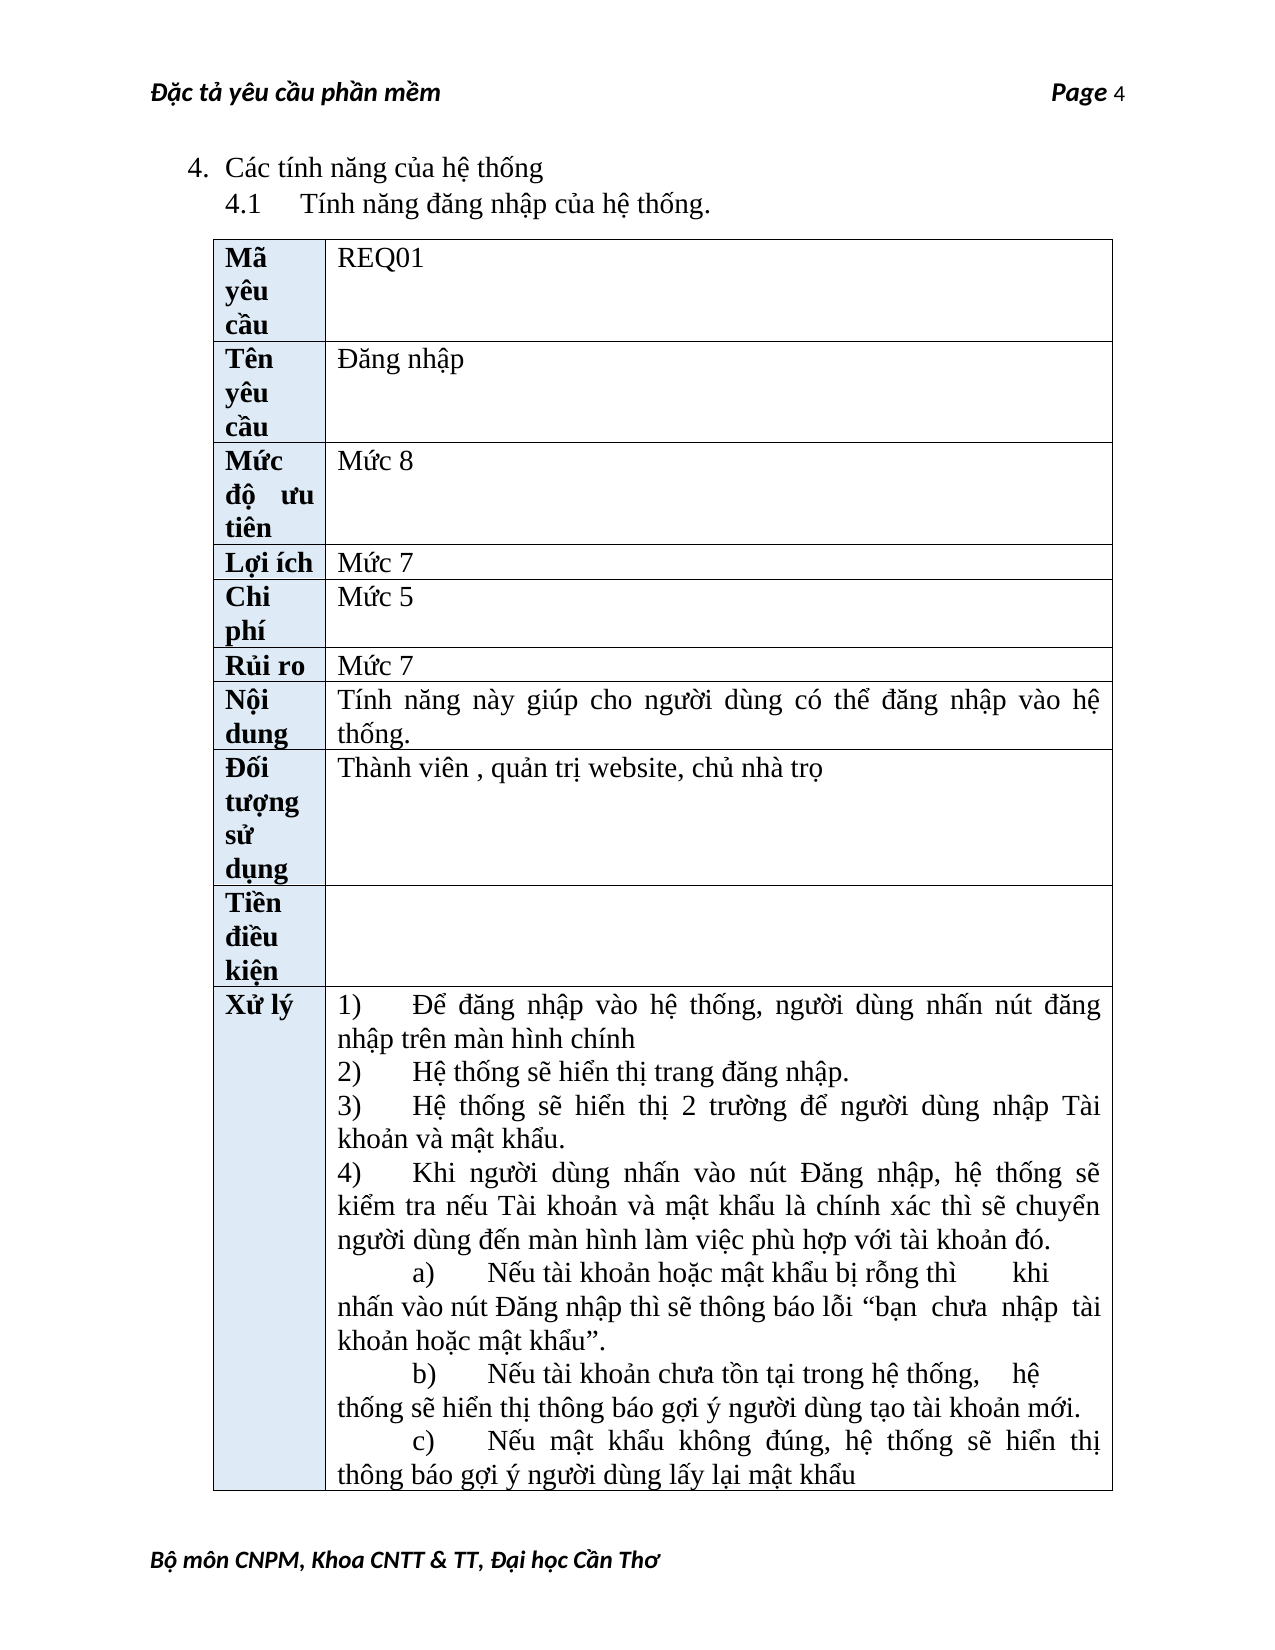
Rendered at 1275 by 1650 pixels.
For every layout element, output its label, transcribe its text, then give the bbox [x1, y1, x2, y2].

table_cell Mức 7 [326, 545, 1112, 578]
list 4.1 Tính năng đăng nhập của hệ thống. [225, 186, 1125, 220]
table_cell Đối tượng sử dụng [214, 750, 325, 884]
table_cell Xử lý [214, 987, 325, 1490]
table_cell Mức độ ưu tiên [214, 443, 325, 544]
table_cell Mức 5 [326, 580, 1112, 647]
table_cell Mức 7 [326, 648, 1112, 681]
table_cell Lợi ích [214, 545, 325, 578]
table_cell Thành viên , quản trị website, chủ nhà trọ [326, 750, 1112, 884]
table_cell Tính năng này giúp cho người dùng có thể đăng nhập vào hệ thống. [326, 682, 1112, 749]
table_cell Mức 8 [326, 443, 1112, 544]
list Các tính năng của hệ thống [187, 150, 1125, 183]
table_cell Nội dung [214, 682, 325, 749]
table_cell Rủi ro [214, 648, 325, 681]
table_cell Chi phí [214, 580, 325, 647]
table_cell [326, 886, 1112, 986]
table_cell Tên yêu cầu [214, 342, 325, 442]
table_header Mã yêu cầu [214, 240, 325, 341]
table_cell Tiền điều kiện [214, 886, 325, 986]
table_header REQ01 [326, 240, 1112, 341]
table_cell Đăng nhập [326, 342, 1112, 442]
